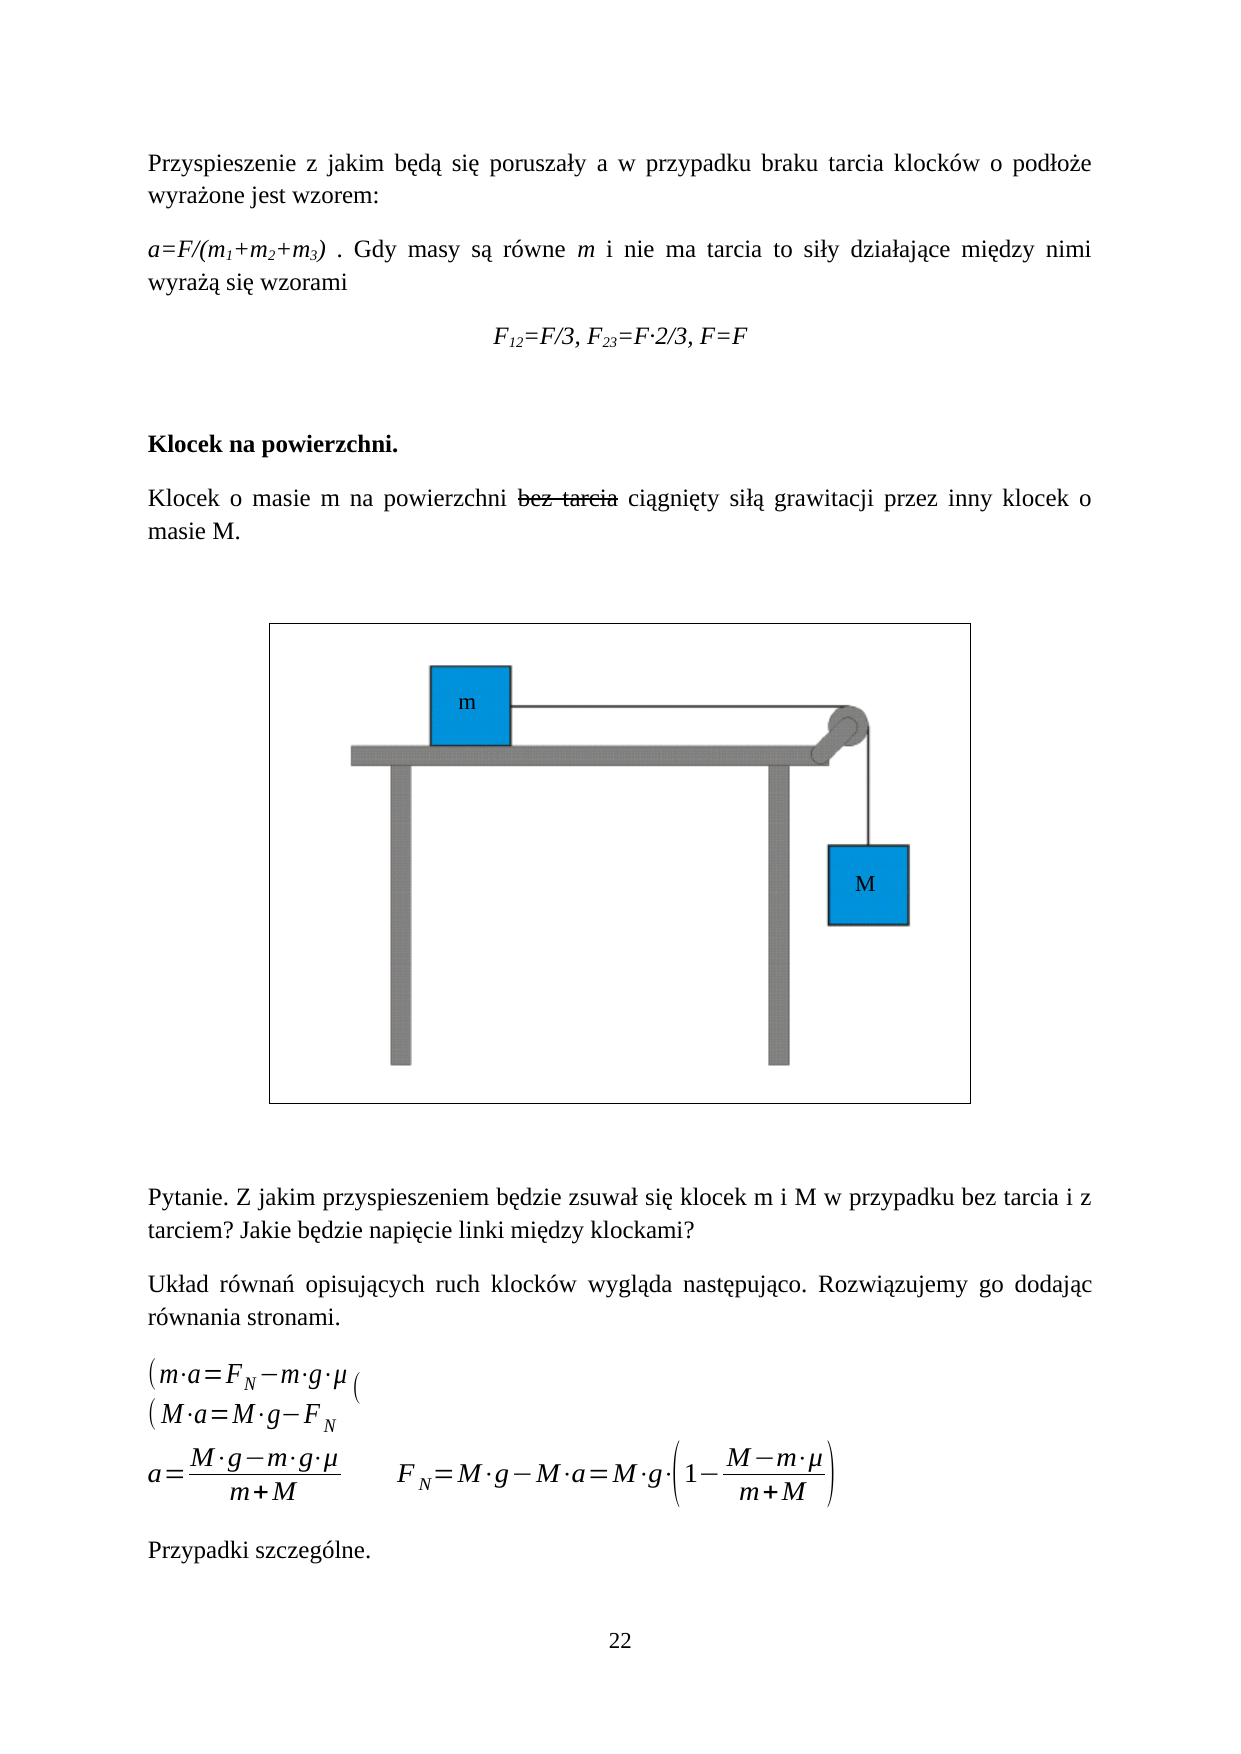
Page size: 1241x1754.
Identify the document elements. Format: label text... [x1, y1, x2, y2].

text Układ równań opisujących ruch klocków wygląda następująco. Rozwiązujemy go dodając równania stronami. [148, 1269, 1093, 1331]
text F12=F/3, F23=F·2/3, F=F [148, 321, 1093, 350]
text Klocek na powierzchni. [148, 429, 1093, 458]
text Przyspieszenie z jakim będą się poruszały a w przypadku braku tarcia klocków o podłoże wyrażone jest wzorem: [148, 148, 1093, 209]
picture [270, 624, 970, 1103]
text Przypadki szczególne. [148, 1535, 1093, 1563]
text Klocek o masie m na powierzchni bez tarcia ciągnięty siłą grawitacji przez inny klocek o masie M. [148, 483, 1093, 545]
text Pytanie. Z jakim przyspieszeniem będzie zsuwał się klocek m i M w przypadku bez tarcia i z tarciem? Jakie będzie napięcie linki między klockami? [148, 1182, 1093, 1244]
text a=F/(m1+m2+m3) . Gdy masy są równe m i nie ma tarcia to siły działające między nimi wyrażą się wzorami [148, 234, 1093, 296]
